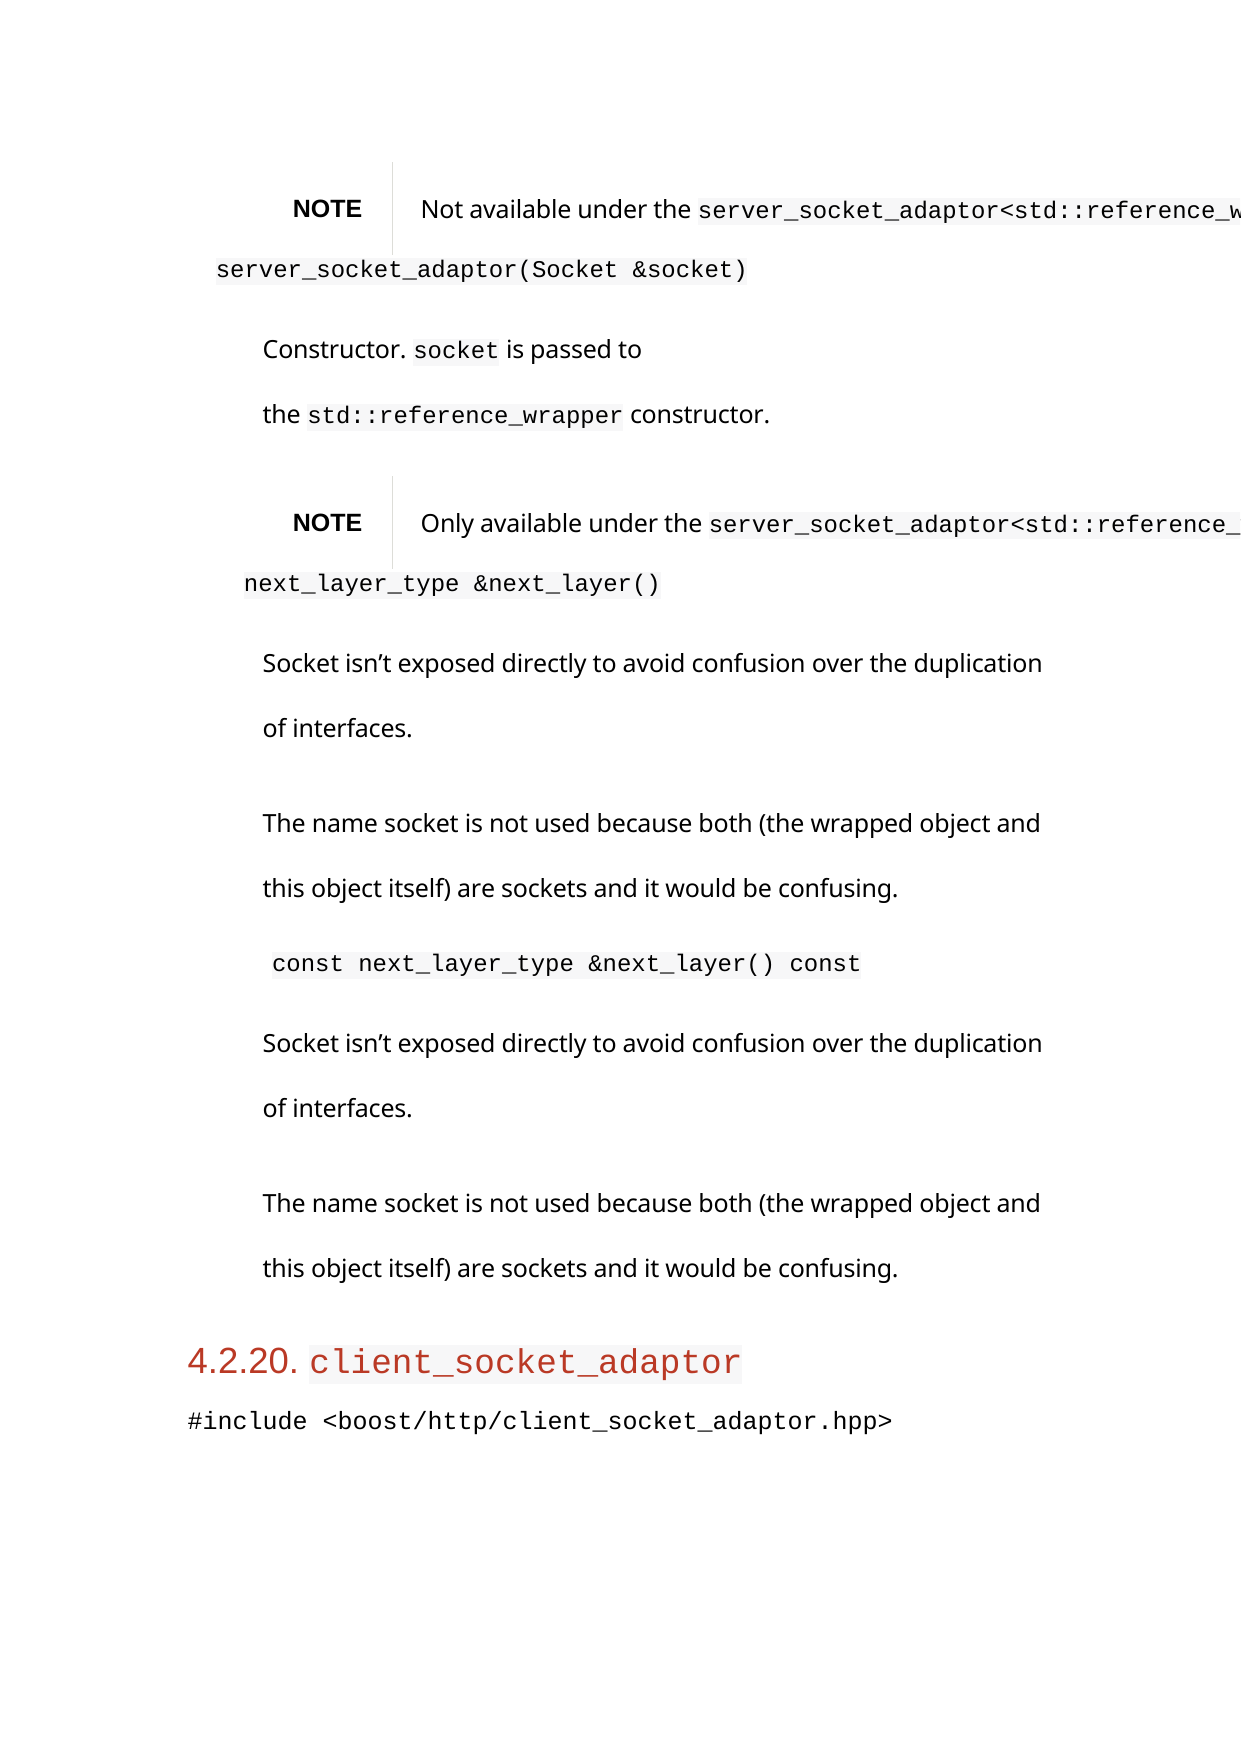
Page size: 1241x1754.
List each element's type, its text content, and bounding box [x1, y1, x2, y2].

text 4.2.20. client_socket_adaptor [187, 1329, 1053, 1394]
text The name socket is not used because both (the wrapped object and this object itself) are sockets and it would be confusing. [262, 1170, 1053, 1300]
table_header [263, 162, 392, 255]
text Socket isn’t exposed directly to avoid confusion over the duplication of interfaces. [262, 1011, 1053, 1141]
text #include <boost/http/client_socket_adaptor.hpp> [187, 1407, 1053, 1439]
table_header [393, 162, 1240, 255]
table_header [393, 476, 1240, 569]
text The name socket is not used because both (the wrapped object and this object itself) are sockets and it would be confusing. [262, 790, 1053, 920]
text Constructor. socket is passed to the std::reference_wrapper constructor. [262, 317, 1053, 447]
text server_socket_adaptor(Socket &socket) [216, 255, 1053, 288]
text Socket isn’t exposed directly to avoid confusion over the duplication of interfaces. [262, 631, 1053, 761]
text const next_layer_type &next_layer() const [272, 949, 1053, 982]
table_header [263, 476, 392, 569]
text next_layer_type &next_layer() [244, 569, 1053, 602]
